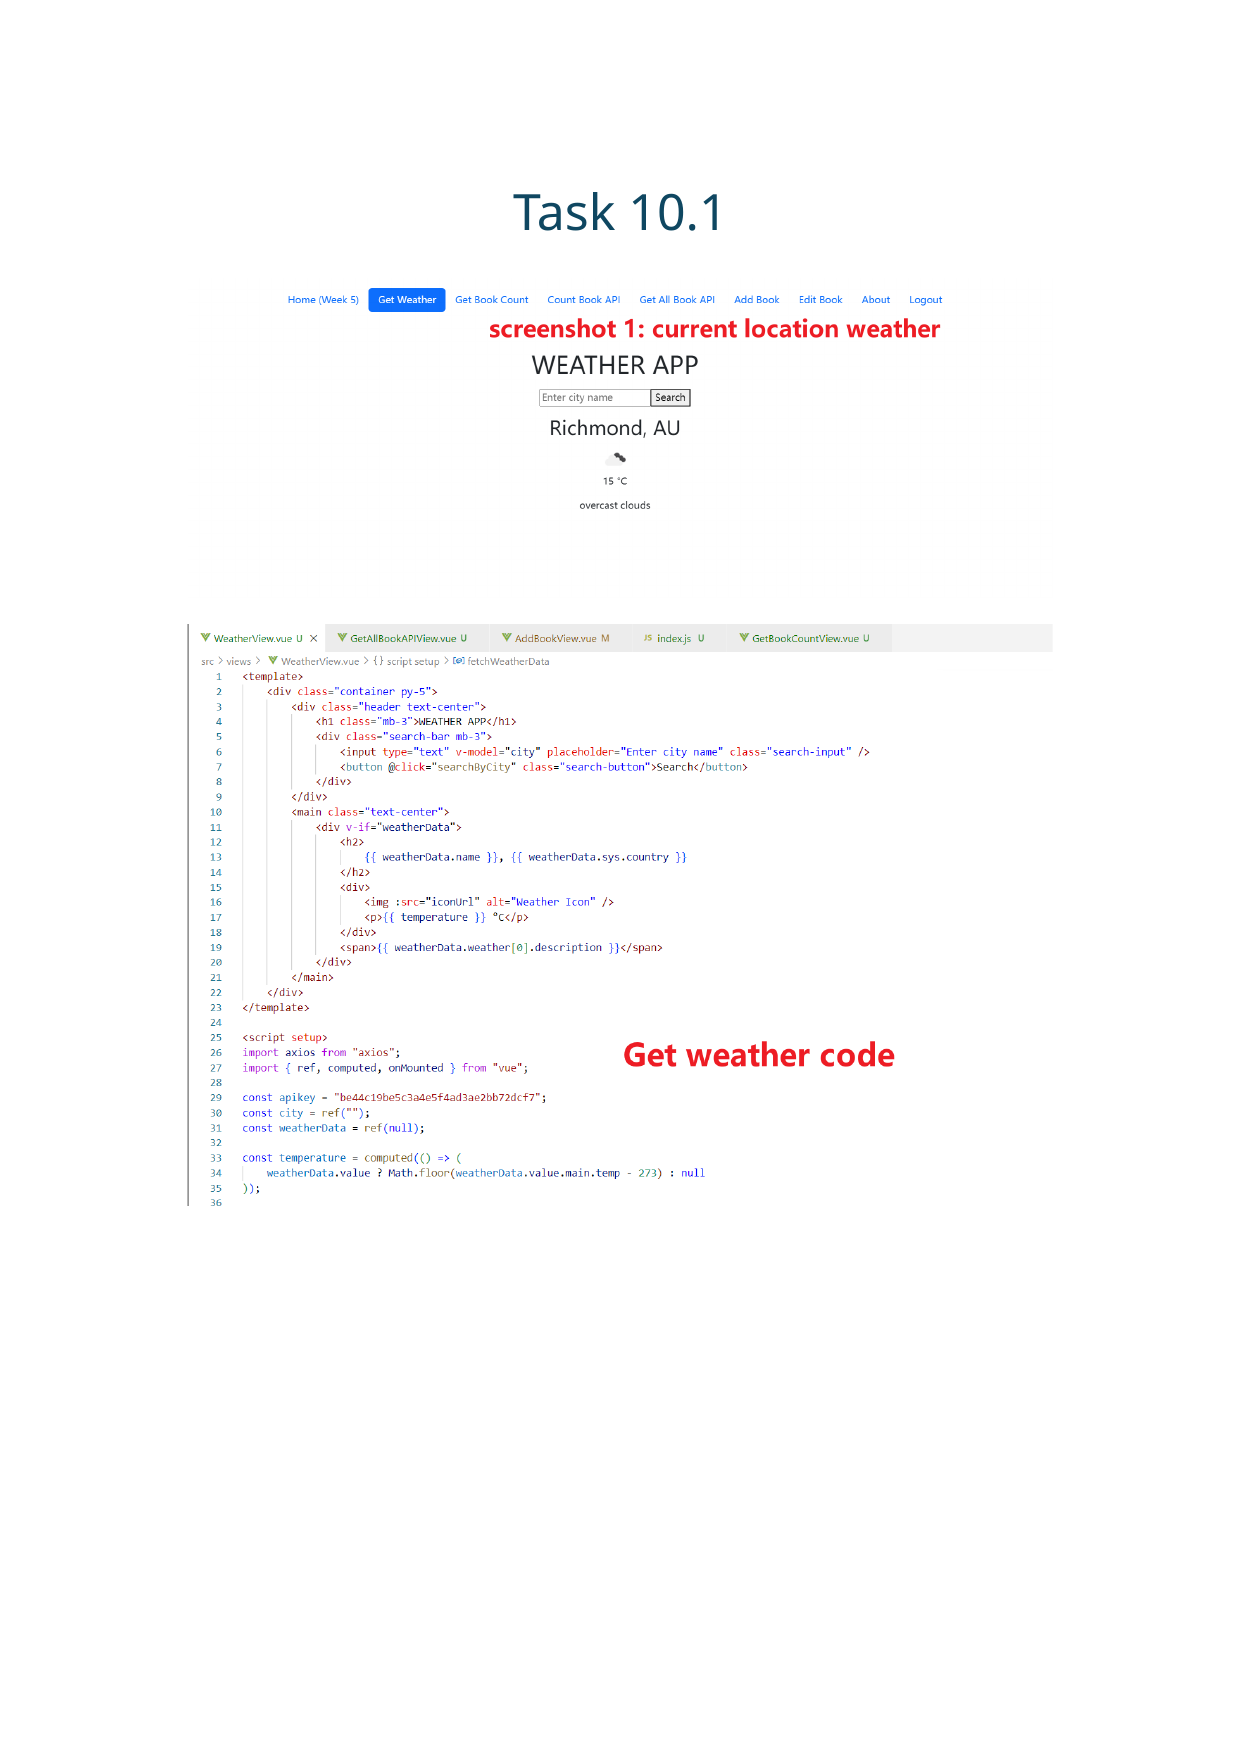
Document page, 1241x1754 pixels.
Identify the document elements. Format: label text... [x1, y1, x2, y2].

picture [187, 624, 1053, 1206]
subtitle Task 10.1 [187, 162, 1053, 259]
picture [187, 278, 1053, 598]
